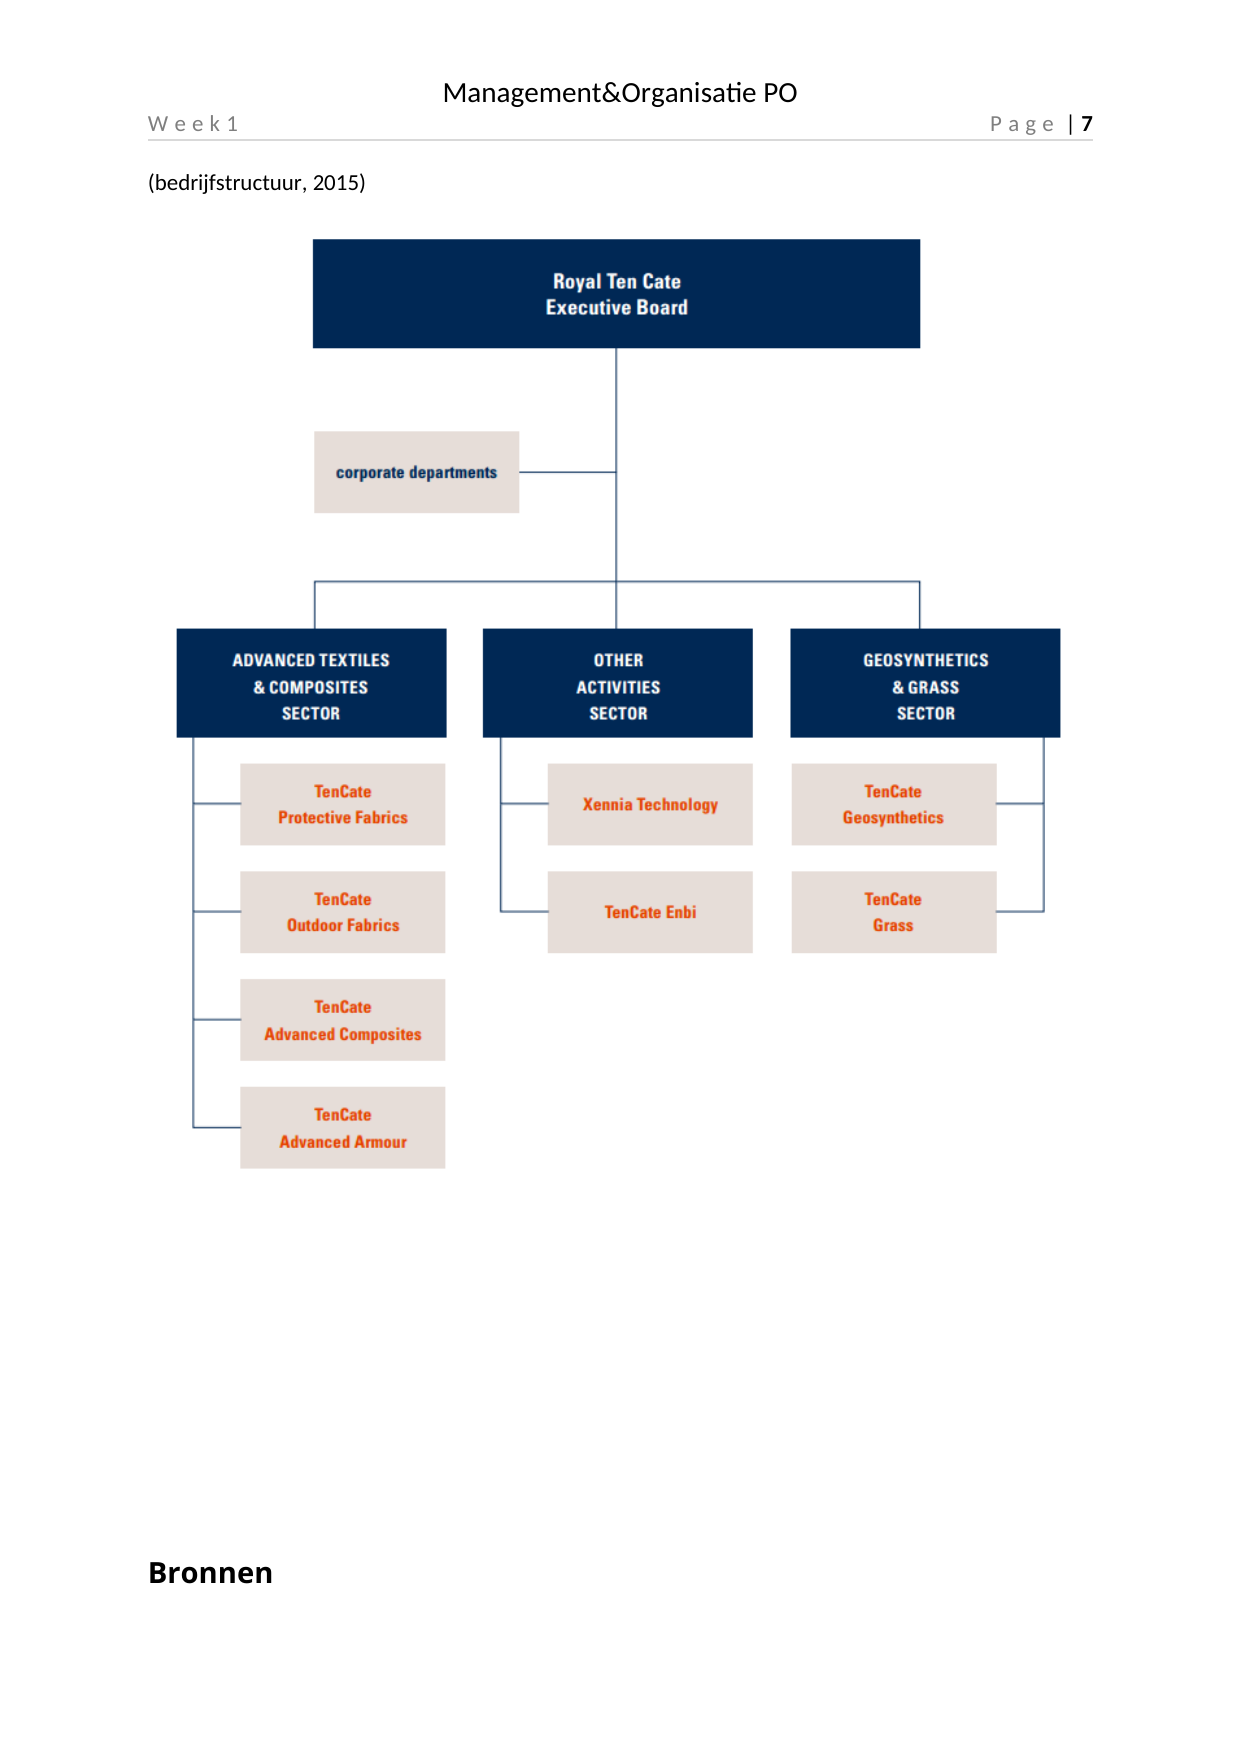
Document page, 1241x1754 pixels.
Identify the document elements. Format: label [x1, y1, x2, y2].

picture [147, 203, 1093, 1196]
